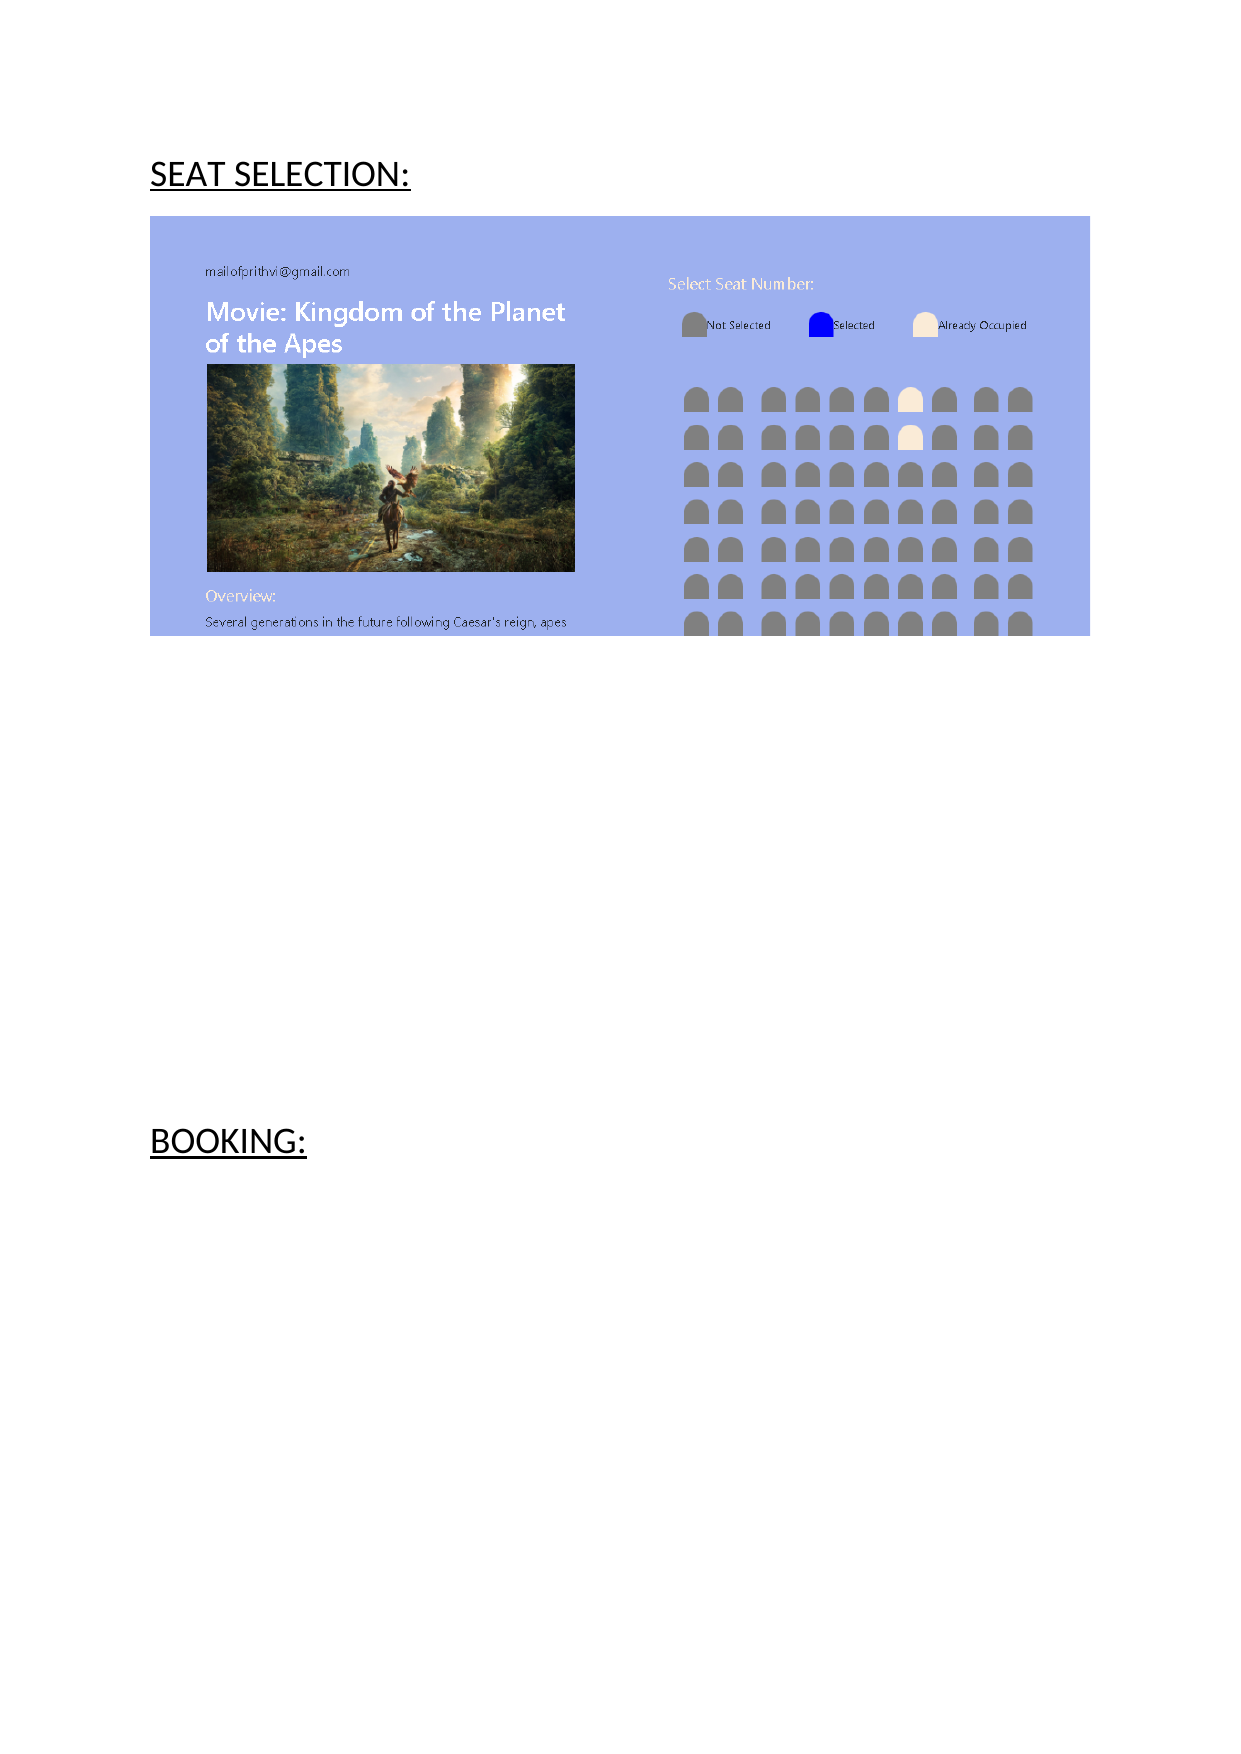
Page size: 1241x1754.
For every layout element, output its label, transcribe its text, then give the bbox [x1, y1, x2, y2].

picture [150, 216, 1091, 636]
text SEAT SELECTION: [150, 150, 1090, 196]
text BOOKING: [150, 1117, 1090, 1163]
